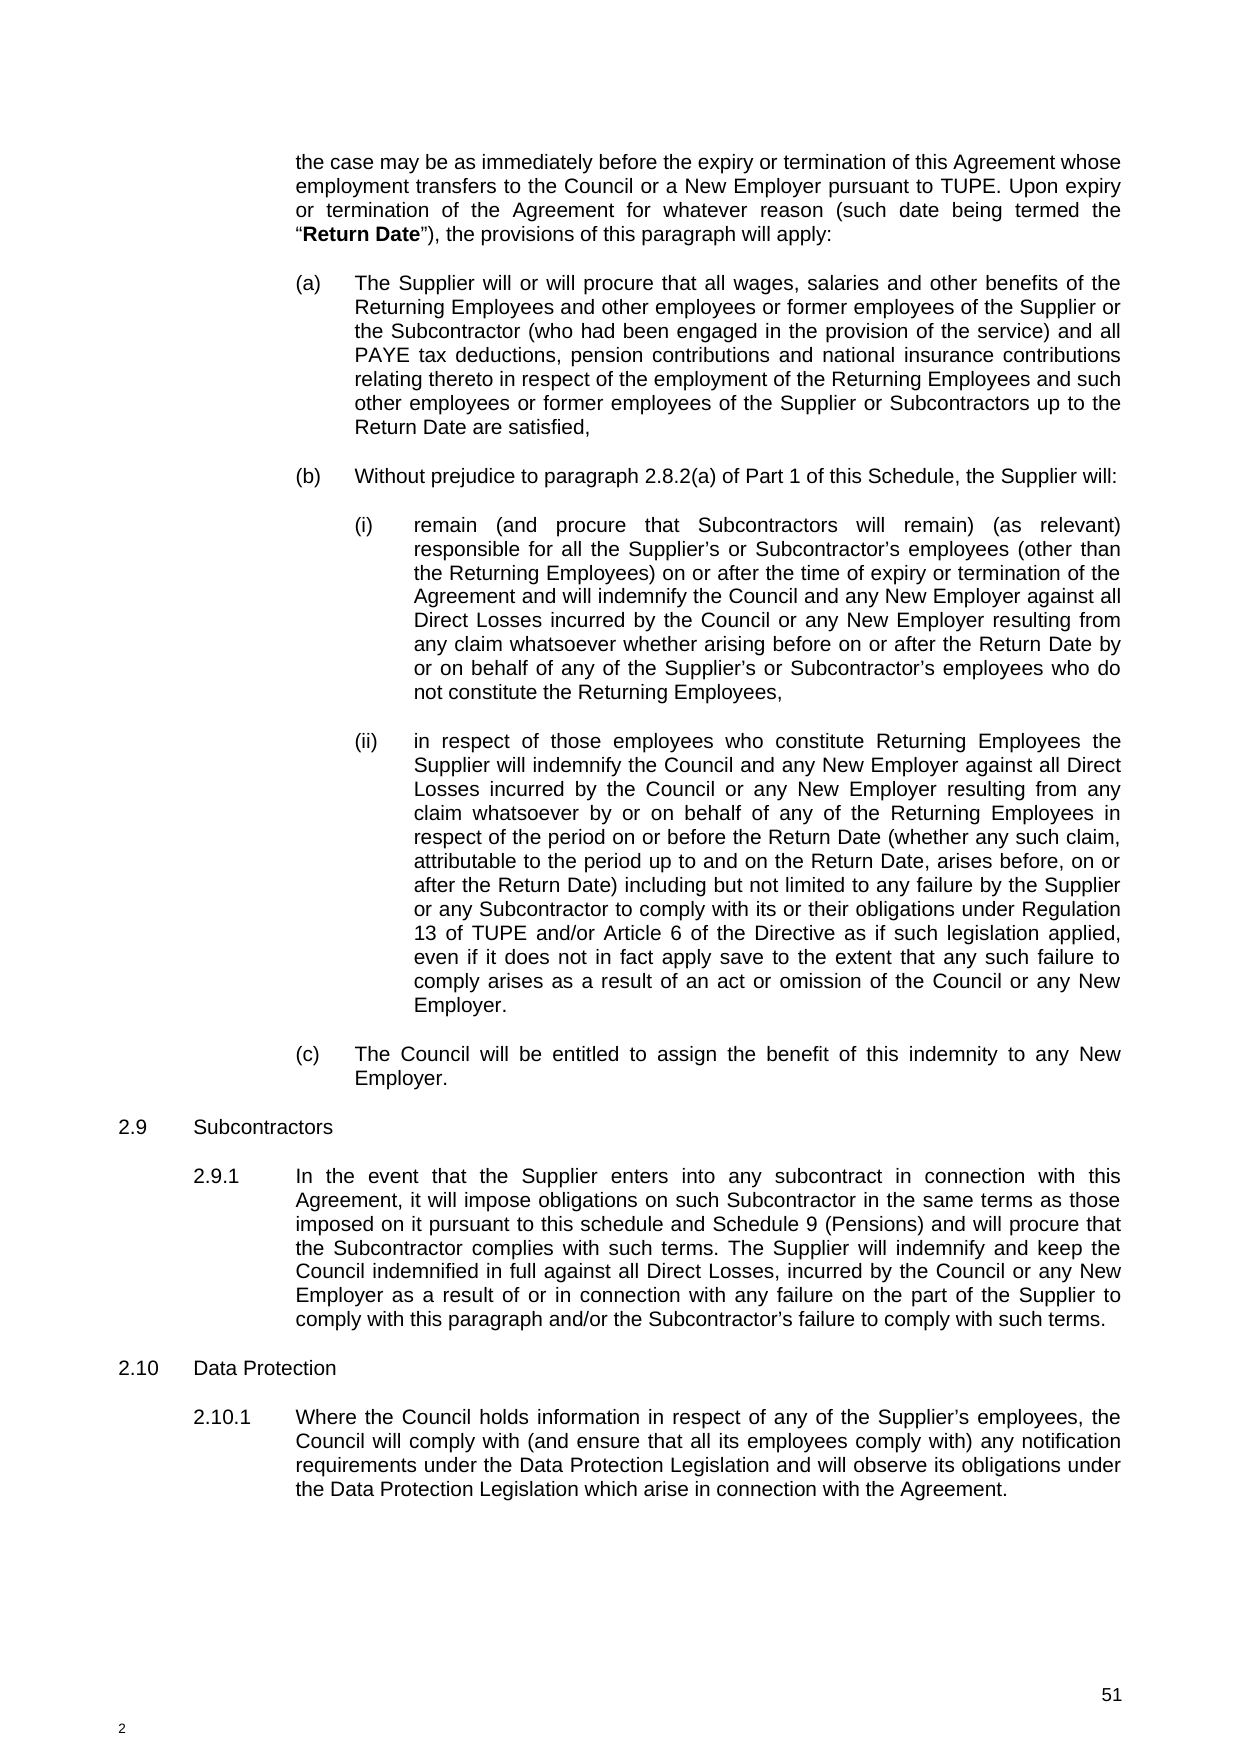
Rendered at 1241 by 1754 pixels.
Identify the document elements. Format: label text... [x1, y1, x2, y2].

list The Council will be entitled to assign the benefit of this indemnity to any New Employer. [295, 1042, 1122, 1089]
list Where the Council holds information in respect of any of the Supplier’s employees, the Council will comply with (and ensure that all its employees comply with) any notification requirements under the Data Protection Legislation and will observe its obligations under the Data Protection Legislation which arise in connection with the Agreement. [193, 1405, 1122, 1501]
list The Supplier will or will procure that all wages, salaries and other benefits of the Returning Employees and other employees or former employees of the Supplier or the Subcontractor (who had been engaged in the provision of the service) and all PAYE tax deductions, pension contributions and national insurance contributions relating thereto in respect of the employment of the Returning Employees and such other employees or former employees of the Supplier or Subcontractors up to the Return Date are satisfied, [295, 271, 1122, 438]
list Subcontractors [118, 1114, 1122, 1138]
list in respect of those employees who constitute Returning Employees the Supplier will indemnify the Council and any New Employer against all Direct Losses incurred by the Council or any New Employer resulting from any claim whatsoever by or on behalf of any of the Returning Employees in respect of the period on or before the Return Date (whether any such claim, attributable to the period up to and on the Return Date, arises before, on or after the Return Date) including but not limited to any failure by the Supplier or any Subcontractor to comply with its or their obligations under Regulation 13 of TUPE and/or Article 6 of the Directive as if such legislation applied, even if it does not in fact apply save to the extent that any such failure to comply arises as a result of an act or omission of the Council or any New Employer. [354, 729, 1122, 1017]
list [193, 150, 1122, 246]
list Data Protection [118, 1356, 1122, 1380]
list In the event that the Supplier enters into any subcontract in connection with this Agreement, it will impose obligations on such Subcontractor in the same terms as those imposed on it pursuant to this schedule and Schedule 9 (Pensions) and will procure that the Subcontractor complies with such terms. The Supplier will indemnify and keep the Council indemnified in full against all Direct Losses, incurred by the Council or any New Employer as a result of or in connection with any failure on the part of the Supplier to comply with this paragraph and/or the Subcontractor’s failure to comply with such terms. [193, 1163, 1122, 1331]
list remain (and procure that Subcontractors will remain) (as relevant) responsible for all the Supplier’s or Subcontractor’s employees (other than the Returning Employees) on or after the time of expiry or termination of the Agreement and will indemnify the Council and any New Employer against all Direct Losses incurred by the Council or any New Employer resulting from any claim whatsoever whether arising before on or after the Return Date by or on behalf of any of the Supplier’s or Subcontractor’s employees who do not constitute the Returning Employees, [354, 512, 1122, 704]
list Without prejudice to paragraph 2.8.2(a) of Part 1 of this Schedule, the Supplier will: [295, 463, 1122, 487]
